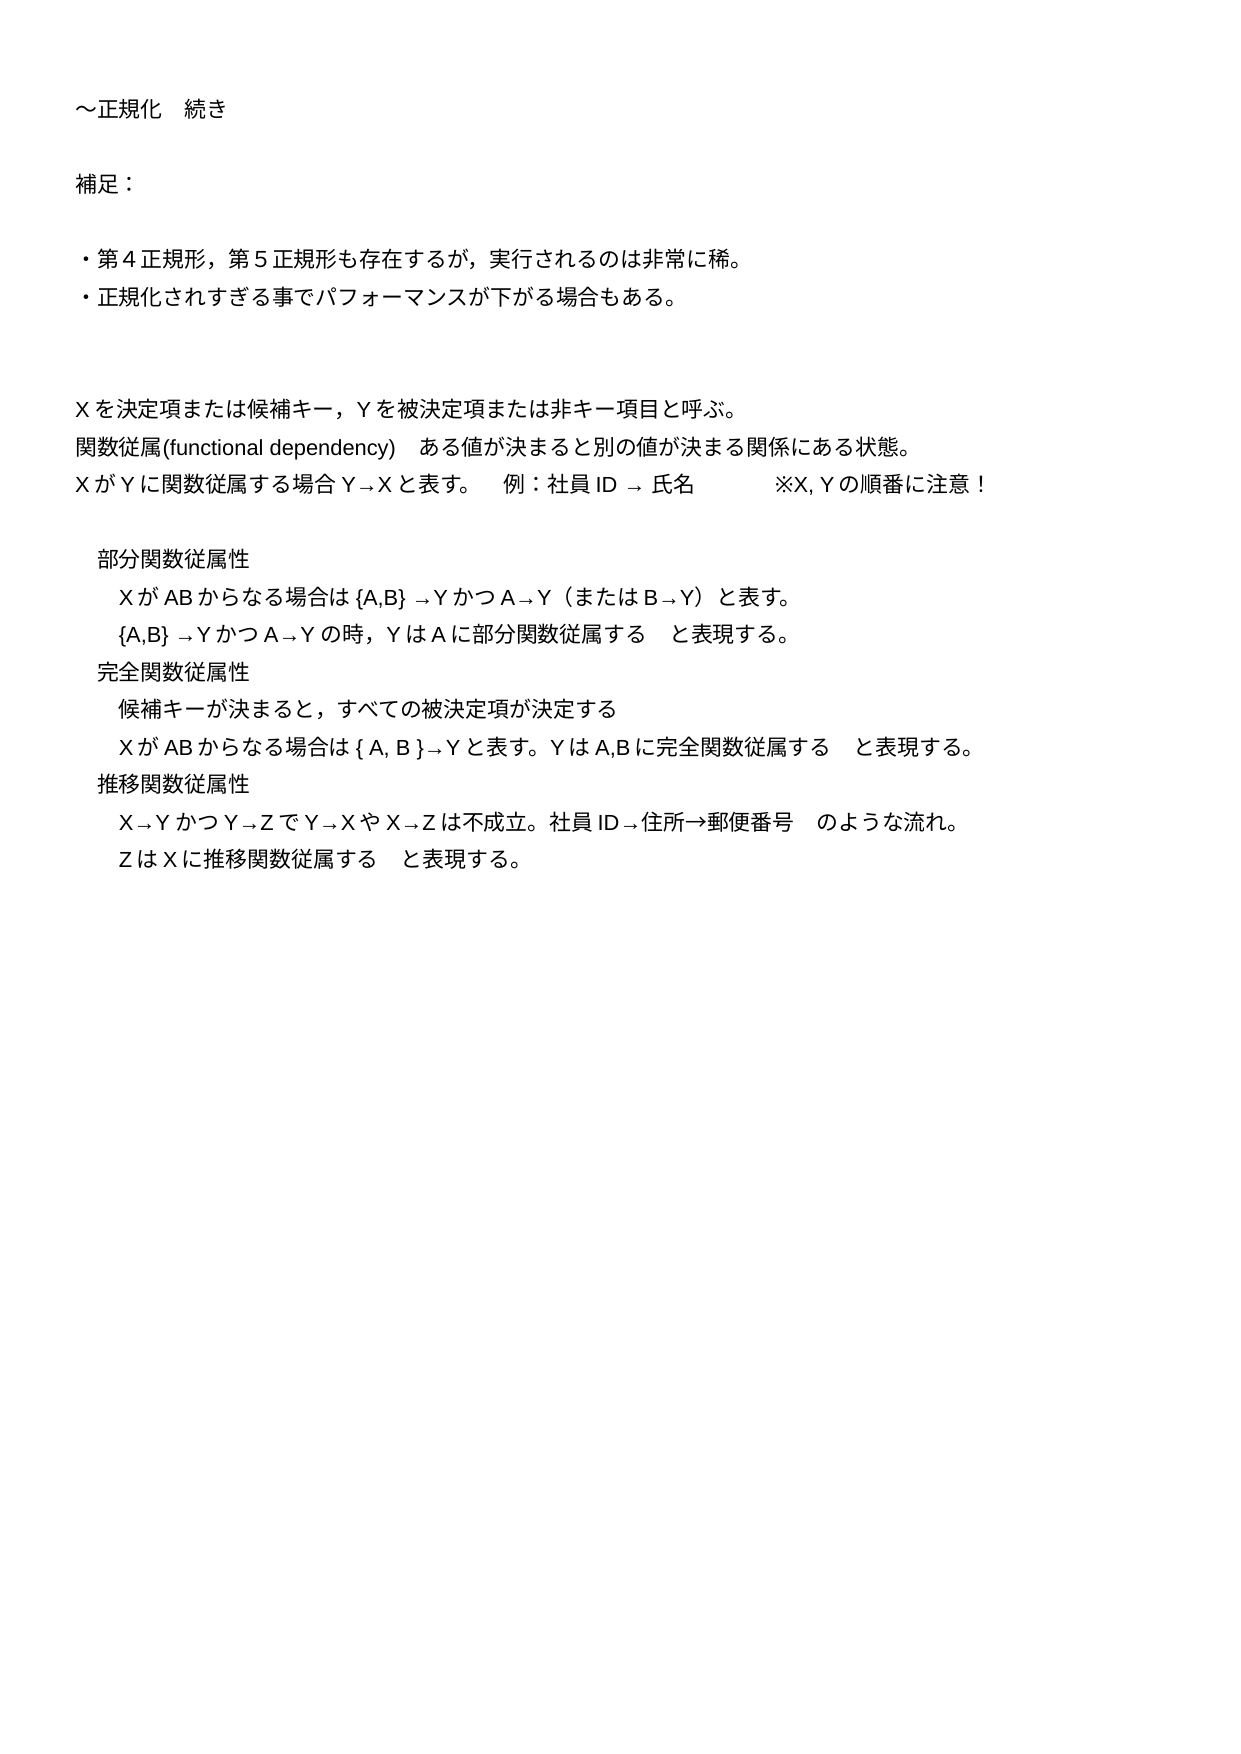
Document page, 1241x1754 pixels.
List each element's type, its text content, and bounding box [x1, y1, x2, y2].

text XがABからなる場合は { A, B }→Yと表す。YはA,Bに完全関数従属する と表現する。 [119, 727, 1165, 764]
text 完全関数従属性 [97, 652, 1165, 689]
text XがABからなる場合は {A,B} →YかつA→Y（またはB→Y）と表す。 [119, 577, 1165, 614]
text 推移関数従属性 [97, 764, 1165, 802]
text 部分関数従属性 [97, 539, 1165, 577]
text Xを決定項または候補キー，Yを被決定項または非キー項目と呼ぶ。 [75, 389, 1165, 427]
text ・正規化されすぎる事でパフォーマンスが下がる場合もある。 [75, 277, 1165, 314]
text ・第４正規形，第５正規形も存在するが，実行されるのは非常に稀。 [75, 239, 1165, 277]
text X→Y かつY→ZでY→XやX→Zは不成立。社員ID→住所→郵便番号 のような流れ。 [119, 802, 1165, 839]
text {A,B} →YかつA→Y の時，YはAに部分関数従属する と表現する。 [119, 614, 1165, 652]
text 関数従属(functional dependency) ある値が決まると別の値が決まる関係にある状態。 [75, 427, 1165, 464]
text 補足： [75, 164, 1165, 202]
text XがYに関数従属する場合 Y→Xと表す。 例：社員ID → 氏名 ※X, Yの順番に注意！ [75, 464, 1165, 502]
text 候補キーが決まると，すべての被決定項が決定する [119, 689, 1165, 727]
text ZはXに推移関数従属する と表現する。 [119, 839, 1165, 877]
text ～正規化 続き [75, 89, 1165, 127]
